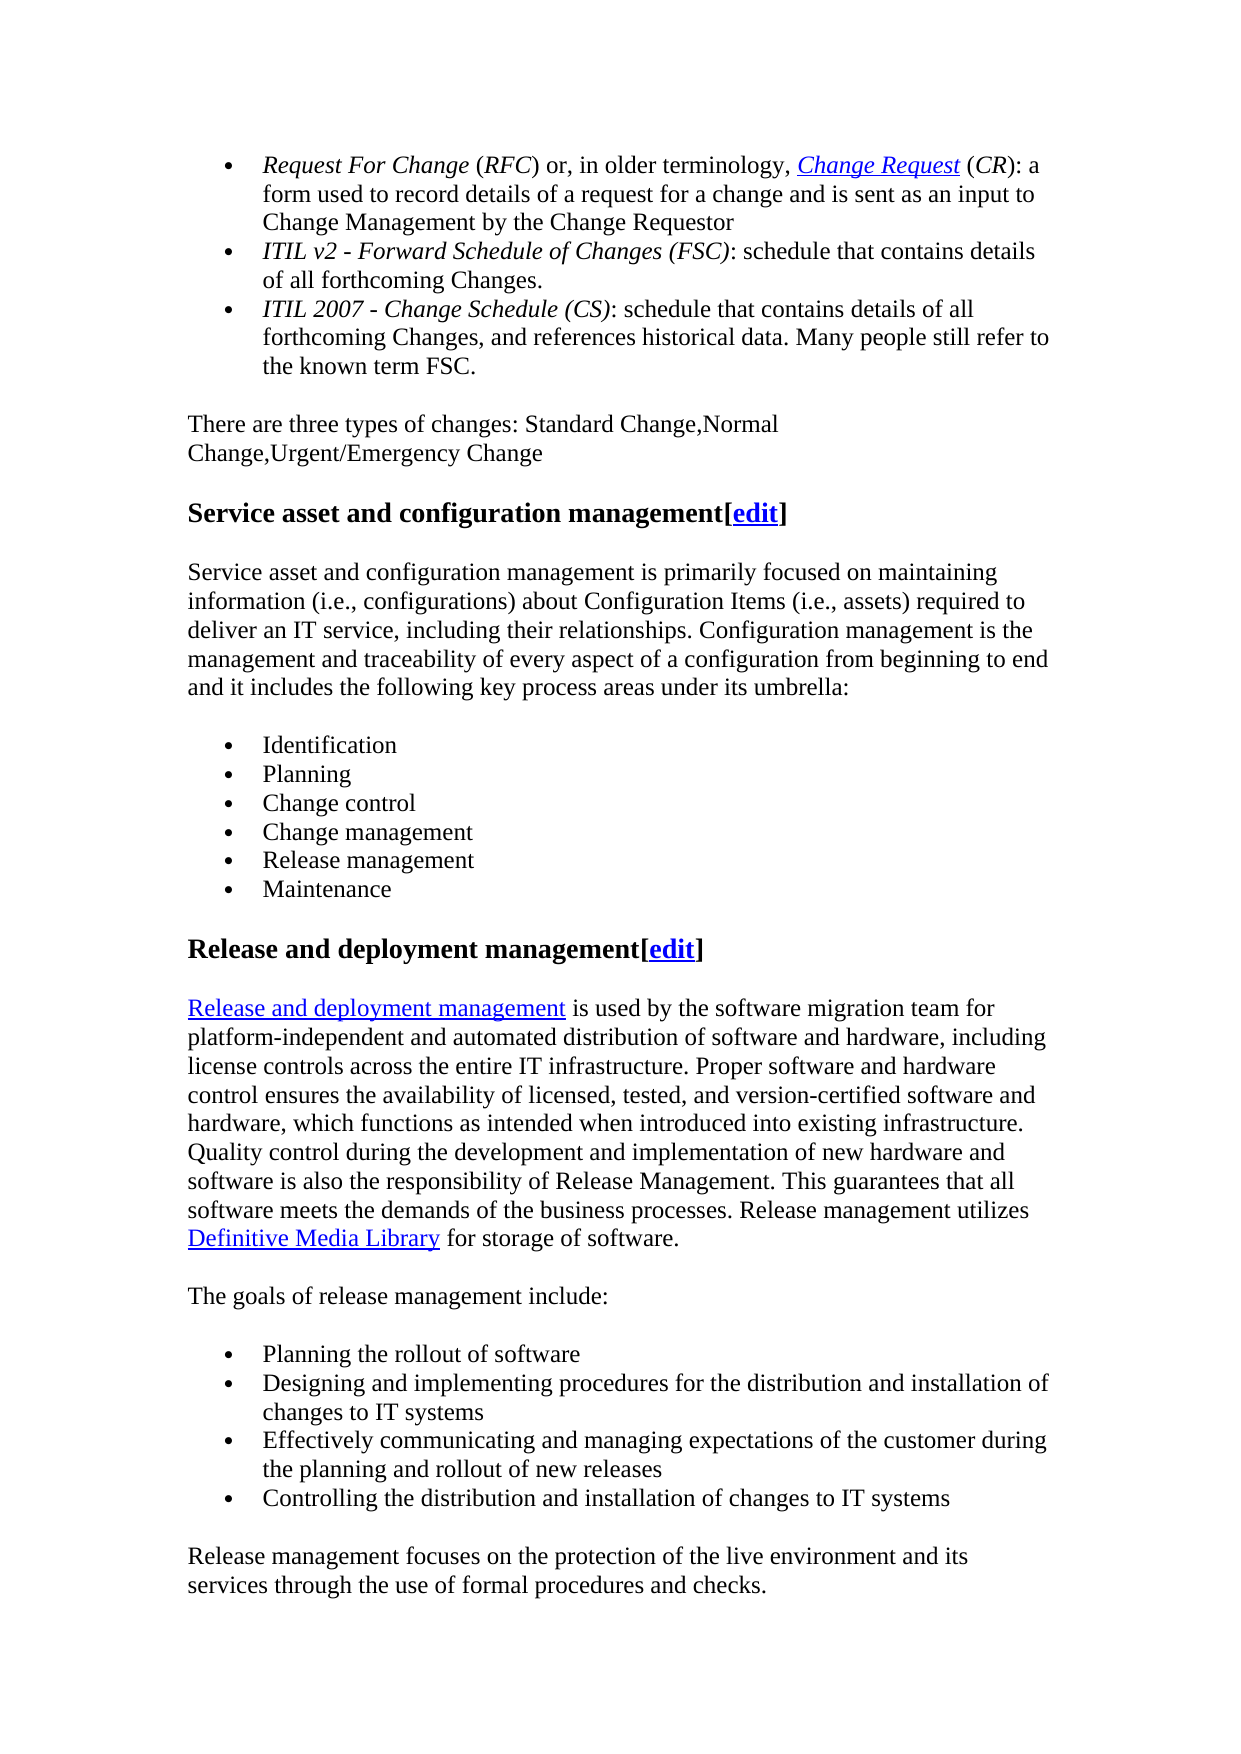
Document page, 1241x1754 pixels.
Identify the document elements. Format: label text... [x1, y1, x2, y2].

list Release management [225, 845, 1053, 874]
subtitle Service asset and configuration management[edit] [187, 496, 1053, 528]
list Planning [225, 759, 1053, 788]
text Release management focuses on the protection of the live environment and its services through the use of formal procedures and checks. [187, 1541, 1053, 1598]
list Change control [225, 788, 1053, 817]
text Service asset and configuration management is primarily focused on maintaining information (i.e., configurations) about Configuration Items (i.e., assets) required to deliver an IT service, including their relationships. Configuration management is the management and traceability of every aspect of a configuration from beginning to end and it includes the following key process areas under its umbrella: [187, 557, 1053, 701]
list ITIL v2 - Forward Schedule of Changes (FSC): schedule that contains details of all forthcoming Changes. [225, 236, 1053, 294]
text Release and deployment management is used by the software migration team for platform-independent and automated distribution of software and hardware, including license controls across the entire IT infrastructure. Proper software and hardware control ensures the availability of licensed, tested, and version-certified software and hardware, which functions as intended when introduced into existing infrastructure. Quality control during the development and implementation of new hardware and software is also the responsibility of Release Management. This guarantees that all software meets the demands of the business processes. Release management utilizes Definitive Media Library for storage of software. [187, 993, 1053, 1252]
list Designing and implementing procedures for the distribution and installation of changes to IT systems [225, 1368, 1053, 1426]
list Identification [225, 730, 1053, 759]
list Request For Change (RFC) or, in older terminology, Change Request (CR): a form used to record details of a request for a change and is sent as an input to Change Management by the Change Requestor [225, 150, 1053, 236]
list Effectively communicating and managing expectations of the customer during the planning and rollout of new releases [225, 1426, 1053, 1483]
list Change management [225, 817, 1053, 845]
list Controlling the distribution and installation of changes to IT systems [225, 1483, 1053, 1512]
text There are three types of changes: Standard Change,Normal Change,Urgent/Emergency Change [187, 409, 1053, 467]
subtitle Release and deployment management[edit] [187, 932, 1053, 964]
list Maintenance [225, 874, 1053, 903]
list ITIL 2007 - Change Schedule (CS): schedule that contains details of all forthcoming Changes, and references historical data. Many people still refer to the known term FSC. [225, 294, 1053, 380]
text The goals of release management include: [187, 1281, 1053, 1310]
list Planning the rollout of software [225, 1339, 1053, 1368]
